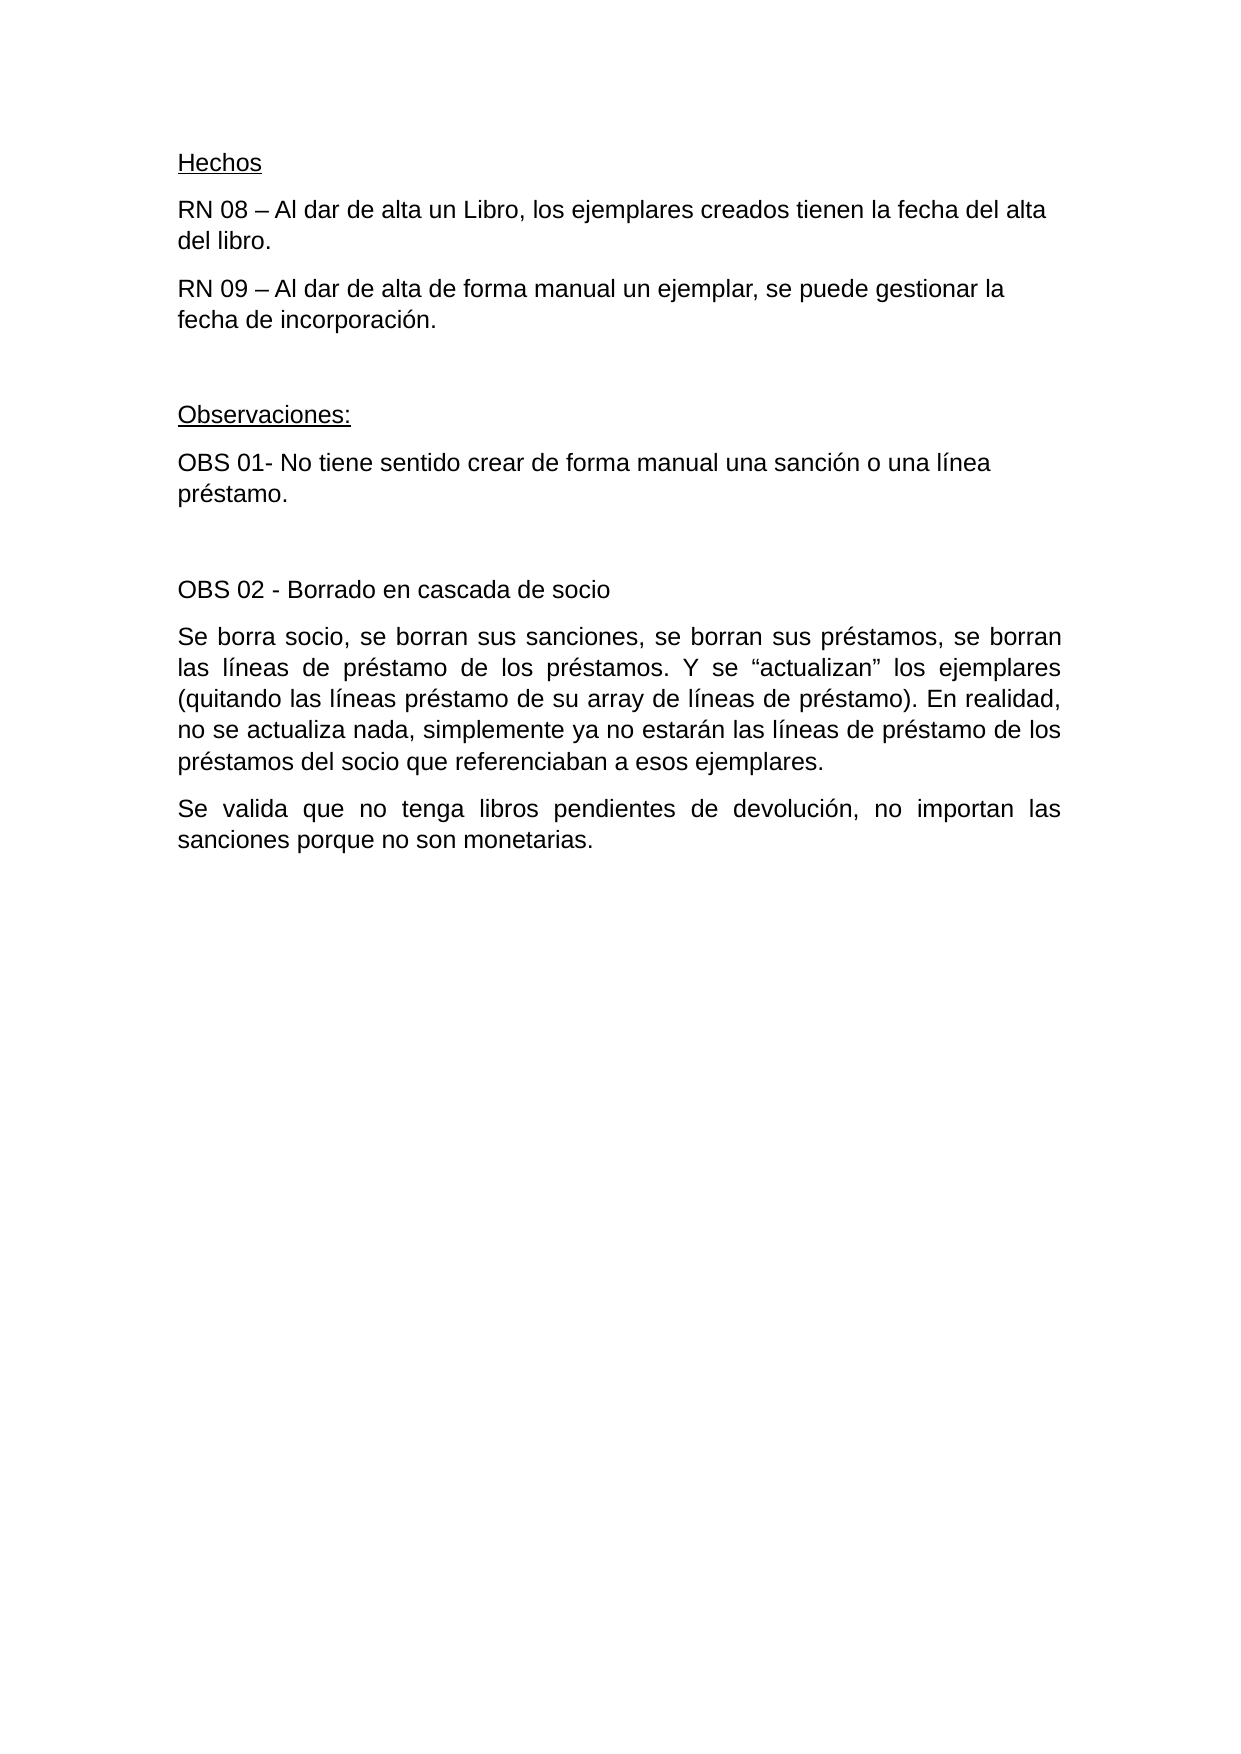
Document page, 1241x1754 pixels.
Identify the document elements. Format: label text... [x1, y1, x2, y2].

text RN 09 – Al dar de alta de forma manual un ejemplar, se puede gestionar la fecha de incorporación. [177, 274, 1063, 334]
text Observaciones: [177, 401, 1063, 429]
text OBS 02 - Borrado en cascada de socio [177, 575, 1063, 603]
text Se valida que no tenga libros pendientes de devolución, no importan las sanciones porque no son monetarias. [177, 794, 1063, 854]
text Se borra socio, se borran sus sanciones, se borran sus préstamos, se borran las líneas de préstamo de los préstamos. Y se “actualizan” los ejemplares (quitando las líneas préstamo de su array de líneas de préstamo). En realidad, no se actualiza nada, simplemente ya no estarán las líneas de préstamo de los préstamos del socio que referenciaban a esos ejemplares. [177, 622, 1063, 775]
text OBS 01- No tiene sentido crear de forma manual una sanción o una línea préstamo. [177, 448, 1063, 508]
text RN 08 – Al dar de alta un Libro, los ejemplares creados tienen la fecha del alta del libro. [177, 195, 1063, 255]
text Hechos [177, 148, 1063, 176]
